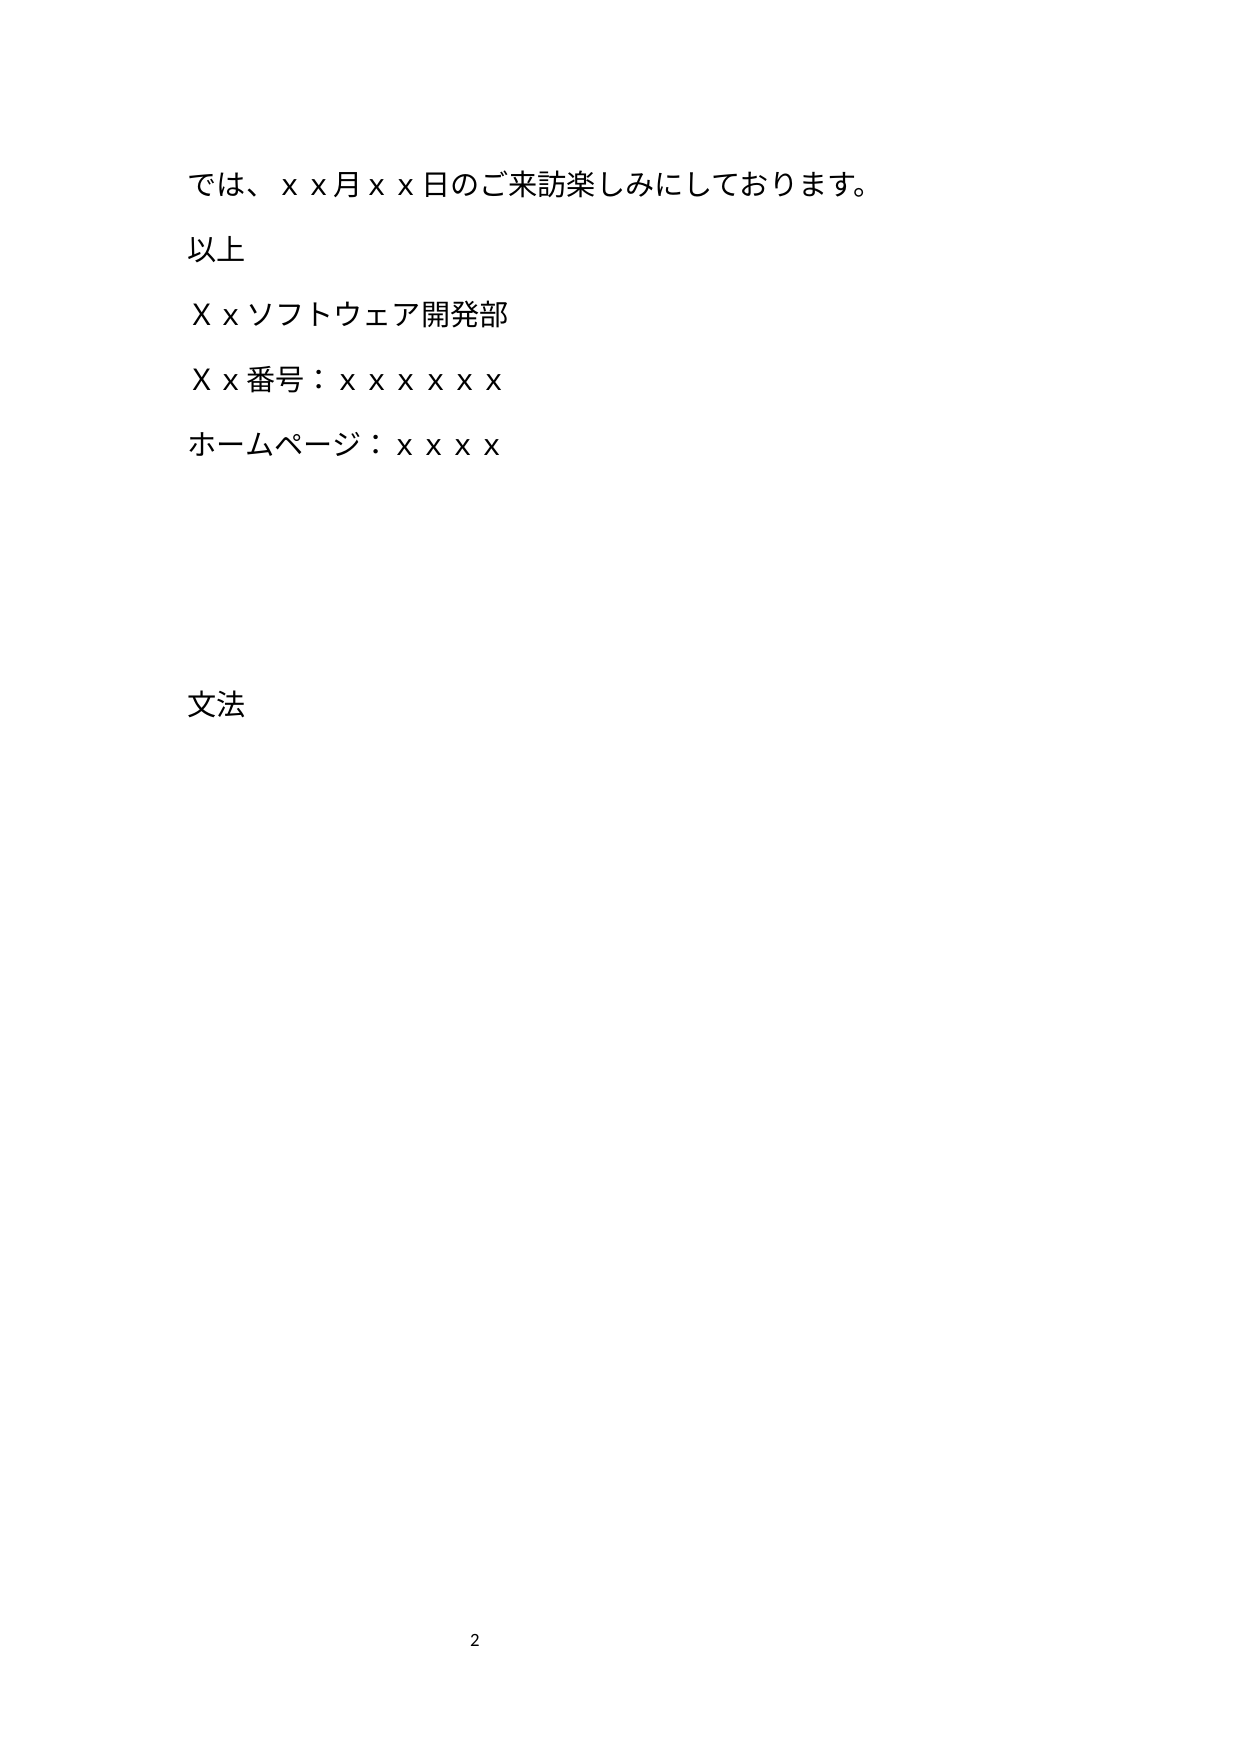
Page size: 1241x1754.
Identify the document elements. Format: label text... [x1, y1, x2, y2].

text Ｘｘソフトウェア開発部 [187, 280, 1053, 345]
text では、ｘｘ月ｘｘ日のご来訪楽しみにしております。 [187, 150, 1053, 215]
text Ｘｘ番号：ｘｘｘｘｘｘ [187, 345, 1053, 410]
text ホームページ：ｘｘｘｘ [187, 410, 1053, 475]
text 以上 [187, 215, 1053, 280]
text 文法 [187, 670, 1053, 735]
